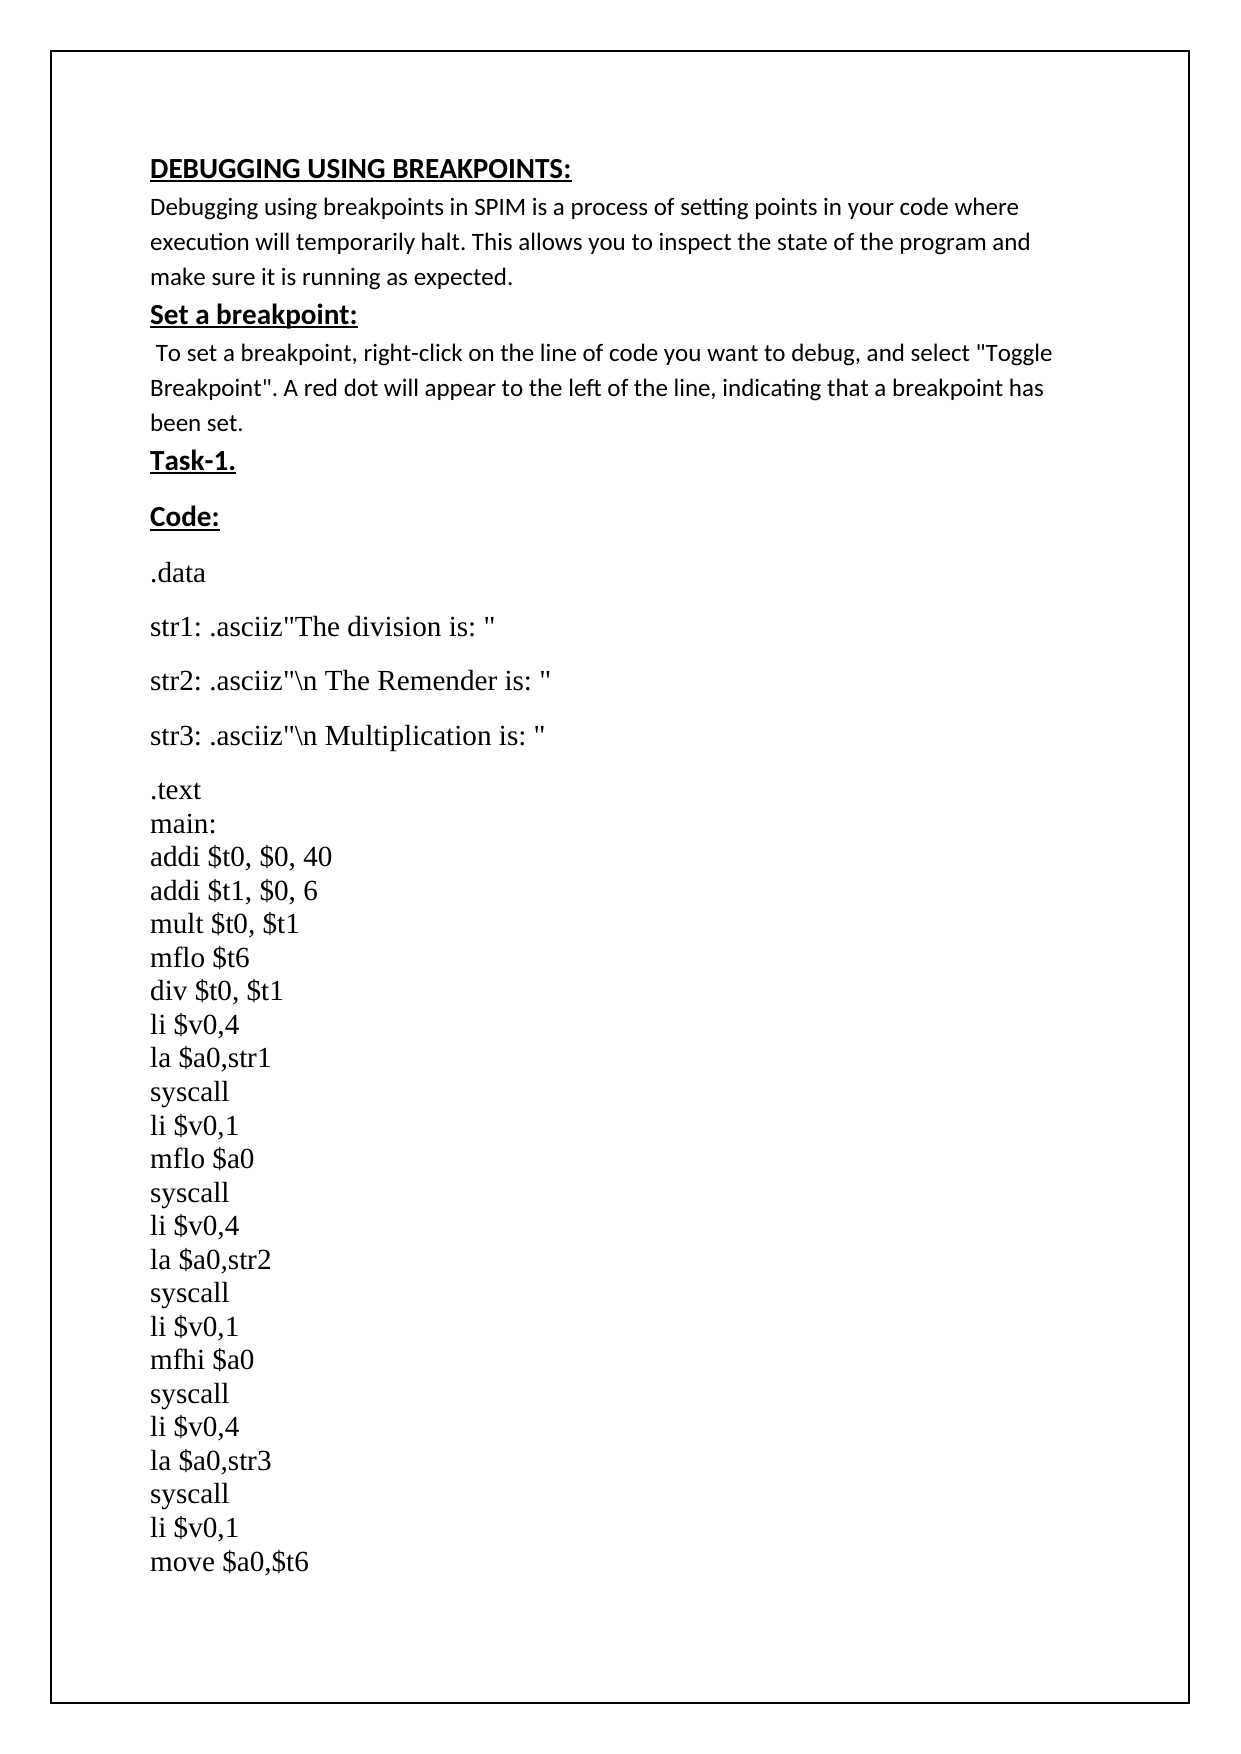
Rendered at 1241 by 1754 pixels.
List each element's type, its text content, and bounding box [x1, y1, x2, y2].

text To set a breakpoint, right-click on the line of code you want to debug, and select "Toggle Breakpoint". A red dot will appear to the left of the line, indicating that a breakpoint has been set. [150, 337, 1090, 437]
text mflo $t6 [150, 940, 1090, 973]
text mfhi $a0 [150, 1342, 1090, 1376]
text Code: [150, 498, 1090, 534]
text syscall [150, 1074, 1090, 1108]
text main: [150, 806, 1090, 839]
text move $a0,$t6 [150, 1544, 1090, 1577]
text syscall [150, 1175, 1090, 1208]
text Set a breakpoint: [150, 296, 1090, 332]
text Task-1. [150, 442, 1090, 477]
text DEBUGGING USING BREAKPOINTS: [150, 150, 1090, 186]
text li $v0,4 [150, 1007, 1090, 1041]
text li $v0,1 [150, 1510, 1090, 1544]
text li $v0,1 [150, 1309, 1090, 1342]
text str3: .asciiz"\n Multiplication is: " [150, 718, 1090, 751]
text syscall [150, 1376, 1090, 1409]
text li $v0,4 [150, 1208, 1090, 1242]
text .data [150, 555, 1090, 588]
text la $a0,str2 [150, 1242, 1090, 1275]
text str1: .asciiz"The division is: " [150, 609, 1090, 643]
text syscall [150, 1477, 1090, 1510]
text str2: .asciiz"\n The Remender is: " [150, 663, 1090, 697]
text li $v0,1 [150, 1108, 1090, 1141]
text addi $t1, $0, 6 [150, 873, 1090, 906]
text la $a0,str3 [150, 1443, 1090, 1477]
text syscall [150, 1275, 1090, 1309]
text mult $t0, $t1 [150, 906, 1090, 940]
text mflo $a0 [150, 1141, 1090, 1175]
text la $a0,str1 [150, 1041, 1090, 1074]
text Debugging using breakpoints in SPIM is a process of setting points in your code where execution will temporarily halt. This allows you to inspect the state of the program and make sure it is running as expected. [150, 191, 1090, 291]
text addi $t0, $0, 40 [150, 839, 1090, 873]
text .text [150, 772, 1090, 806]
text li $v0,4 [150, 1409, 1090, 1443]
text div $t0, $t1 [150, 973, 1090, 1007]
